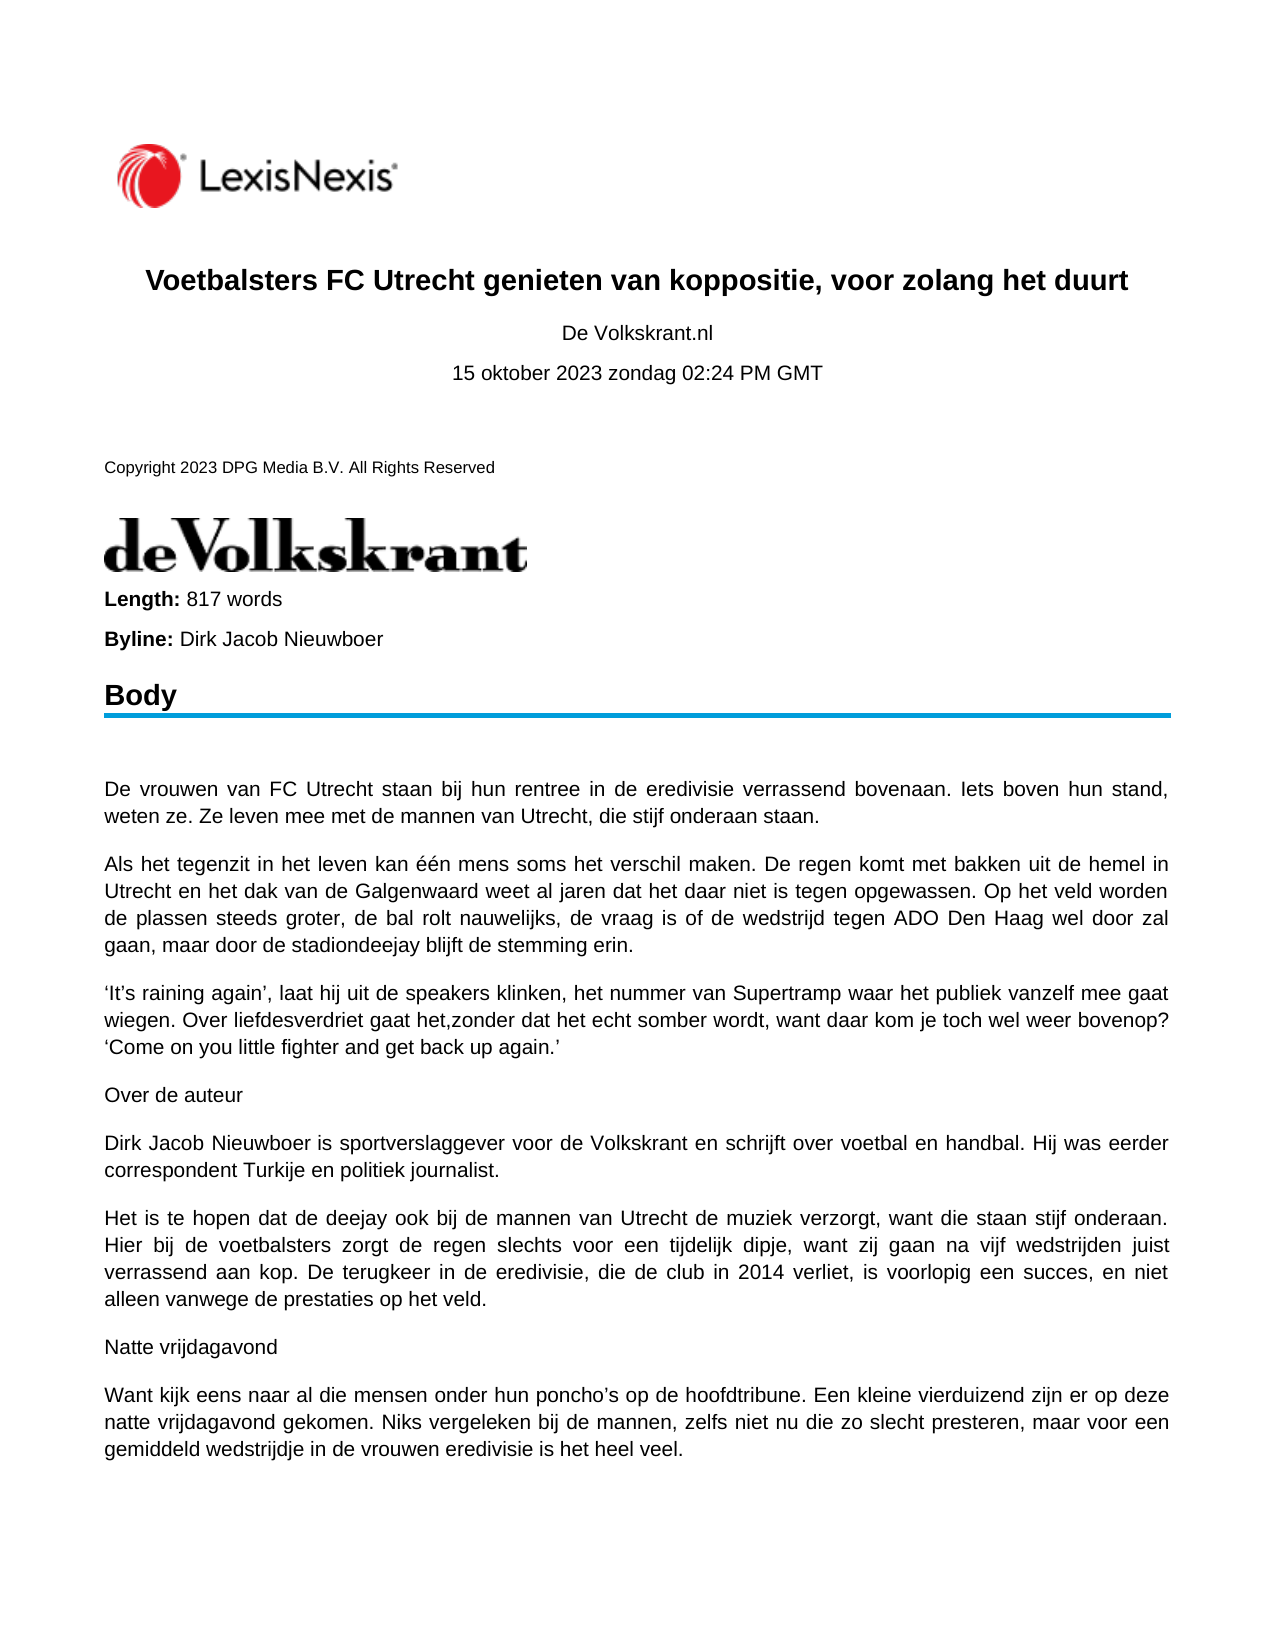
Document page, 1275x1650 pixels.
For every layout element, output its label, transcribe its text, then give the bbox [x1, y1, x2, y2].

text Natte vrijdagavond [104, 1332, 1171, 1359]
text Byline: Dirk Jacob Nieuwboer [104, 624, 1171, 651]
text Dirk Jacob Nieuwboer is sportverslaggever voor de Volkskrant en schrijft over voetbal en handbal. Hij was eerder correspondent Turkije en politiek journalist. [104, 1128, 1171, 1182]
text Als het tegenzit in het leven kan één mens soms het verschil maken. De regen komt met bakken uit de hemel in Utrecht en het dak van de Galgenwaard weet al jaren dat het daar niet is tegen opgewassen. Op het veld worden de plassen steeds groter, de bal rolt nauwelijks, de vraag is of de wedstrijd tegen ADO Den Haag wel door zal gaan, maar door de stadiondeejay blijft de stemming erin. [104, 848, 1171, 957]
text Het is te hopen dat de deejay ook bij de mannen van Utrecht de muziek verzorgt, want die staan stijf onderaan. Hier bij de voetbalsters zorgt de regen slechts voor een tijdelijk dipje, want zij gaan na vijf wedstrijden juist verrassend aan kop. De terugkeer in de eredivisie, die de club in 2014 verliet, is voorlopig een succes, en niet alleen vanwege de prestaties op het veld. [104, 1203, 1171, 1311]
picture [104, 518, 527, 572]
text De vrouwen van FC Utrecht staan bij hun rentree in de eredivisie verrassend bovenaan. Iets boven hun stand, weten ze. Ze leven mee met de mannen van Utrecht, die stijf onderaan staan. [104, 773, 1171, 828]
text Copyright 2023 DPG Media B.V. All Rights Reserved [104, 426, 1171, 477]
text Over de auteur [104, 1080, 1171, 1107]
text ‘It’s raining again’, laat hij uit de speakers klinken, het nummer van Supertramp waar het publiek vanzelf mee gaat wiegen. Over liefdesverdriet gaat het,zonder dat het echt somber wordt, want daar kom je toch wel weer bovenop? ‘Come on you little fighter and get back up again.’ [104, 978, 1171, 1059]
text Want kijk eens naar al die mensen onder hun poncho’s op de hoofdtribune. Een kleine vierduizend zijn er op deze natte vrijdagavond gekomen. Niks vergeleken bij de mannen, zelfs niet nu die zo slecht presteren, maar voor een gemiddeld wedstrijdje in de vrouwen eredivisie is het heel veel. [104, 1380, 1171, 1461]
subtitle Voetbalsters FC Utrecht genieten van koppositie, voor zolang het duurt [104, 261, 1171, 297]
text Length: 817 words [104, 584, 1171, 611]
text De Volkskrant.nl [104, 318, 1171, 345]
text Body [104, 676, 1171, 711]
text 15 oktober 2023 zondag 02:24 PM GMT [104, 357, 1171, 384]
picture [104, 144, 412, 208]
